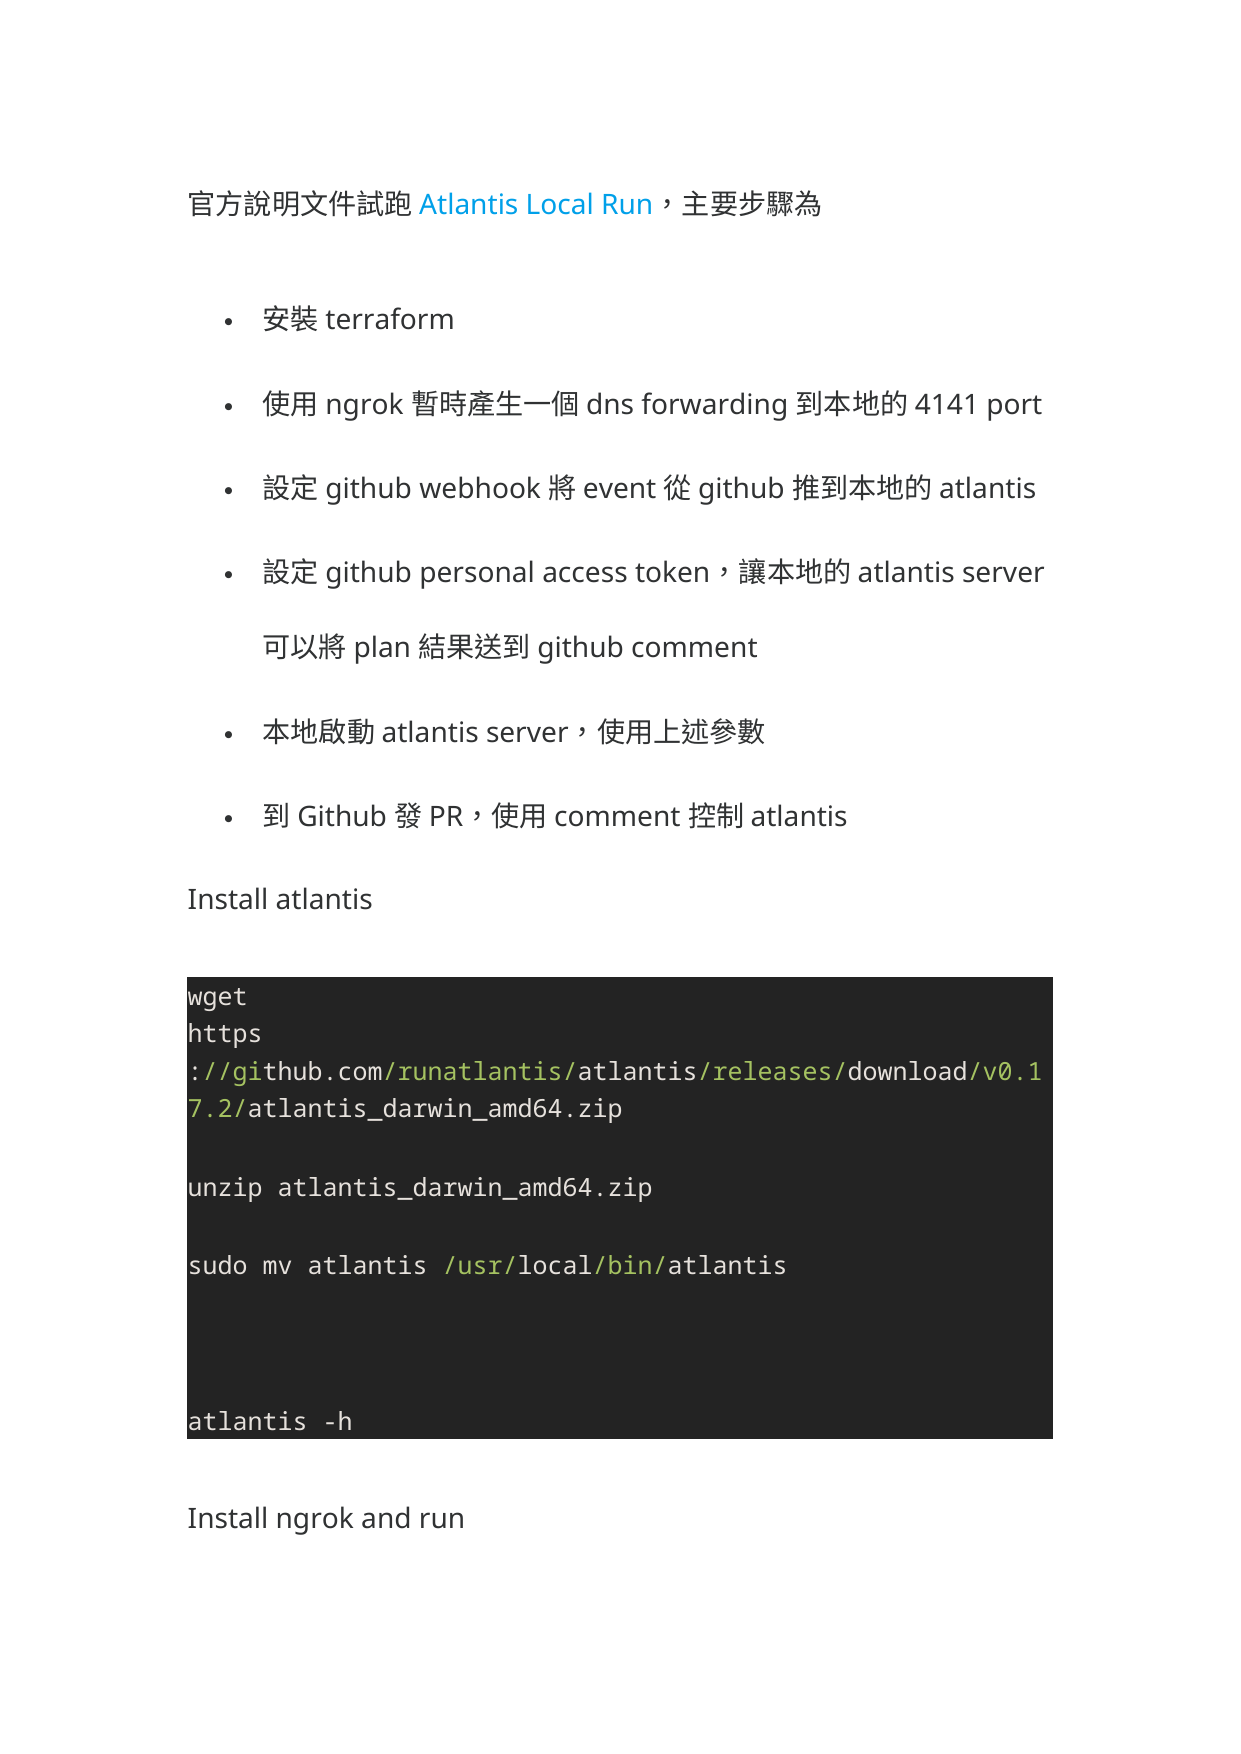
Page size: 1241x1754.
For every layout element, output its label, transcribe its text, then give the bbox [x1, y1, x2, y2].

text Install atlantis [187, 861, 1053, 936]
list 到 Github 發 PR，使用 comment 控制 atlantis [225, 777, 1053, 852]
text sudo mv atlantis /usr/local/bin/atlantis [187, 1246, 1053, 1283]
text wget https://github.com/runatlantis/atlantis/releases/download/v0.17.2/atlantis_darwin_amd64.zip [187, 977, 1053, 1127]
list 使用 ngrok 暫時產生一個 dns forwarding 到本地的 4141 port [225, 364, 1053, 439]
text 官方說明文件試跑 Atlantis Local Run，主要步驟為 [187, 164, 1053, 239]
text atlantis -h [187, 1402, 1053, 1439]
list 安裝 terraform [225, 280, 1053, 355]
list 設定 github webhook 將 event 從 github 推到本地的 atlantis [225, 449, 1053, 524]
list 設定 github personal access token，讓本地的 atlantis server 可以將 plan 結果送到 github comment [225, 533, 1053, 683]
list 本地啟動 atlantis server，使用上述參數 [225, 693, 1053, 768]
text unzip atlantis_darwin_amd64.zip [187, 1168, 1053, 1205]
text Install ngrok and run [187, 1480, 1053, 1555]
